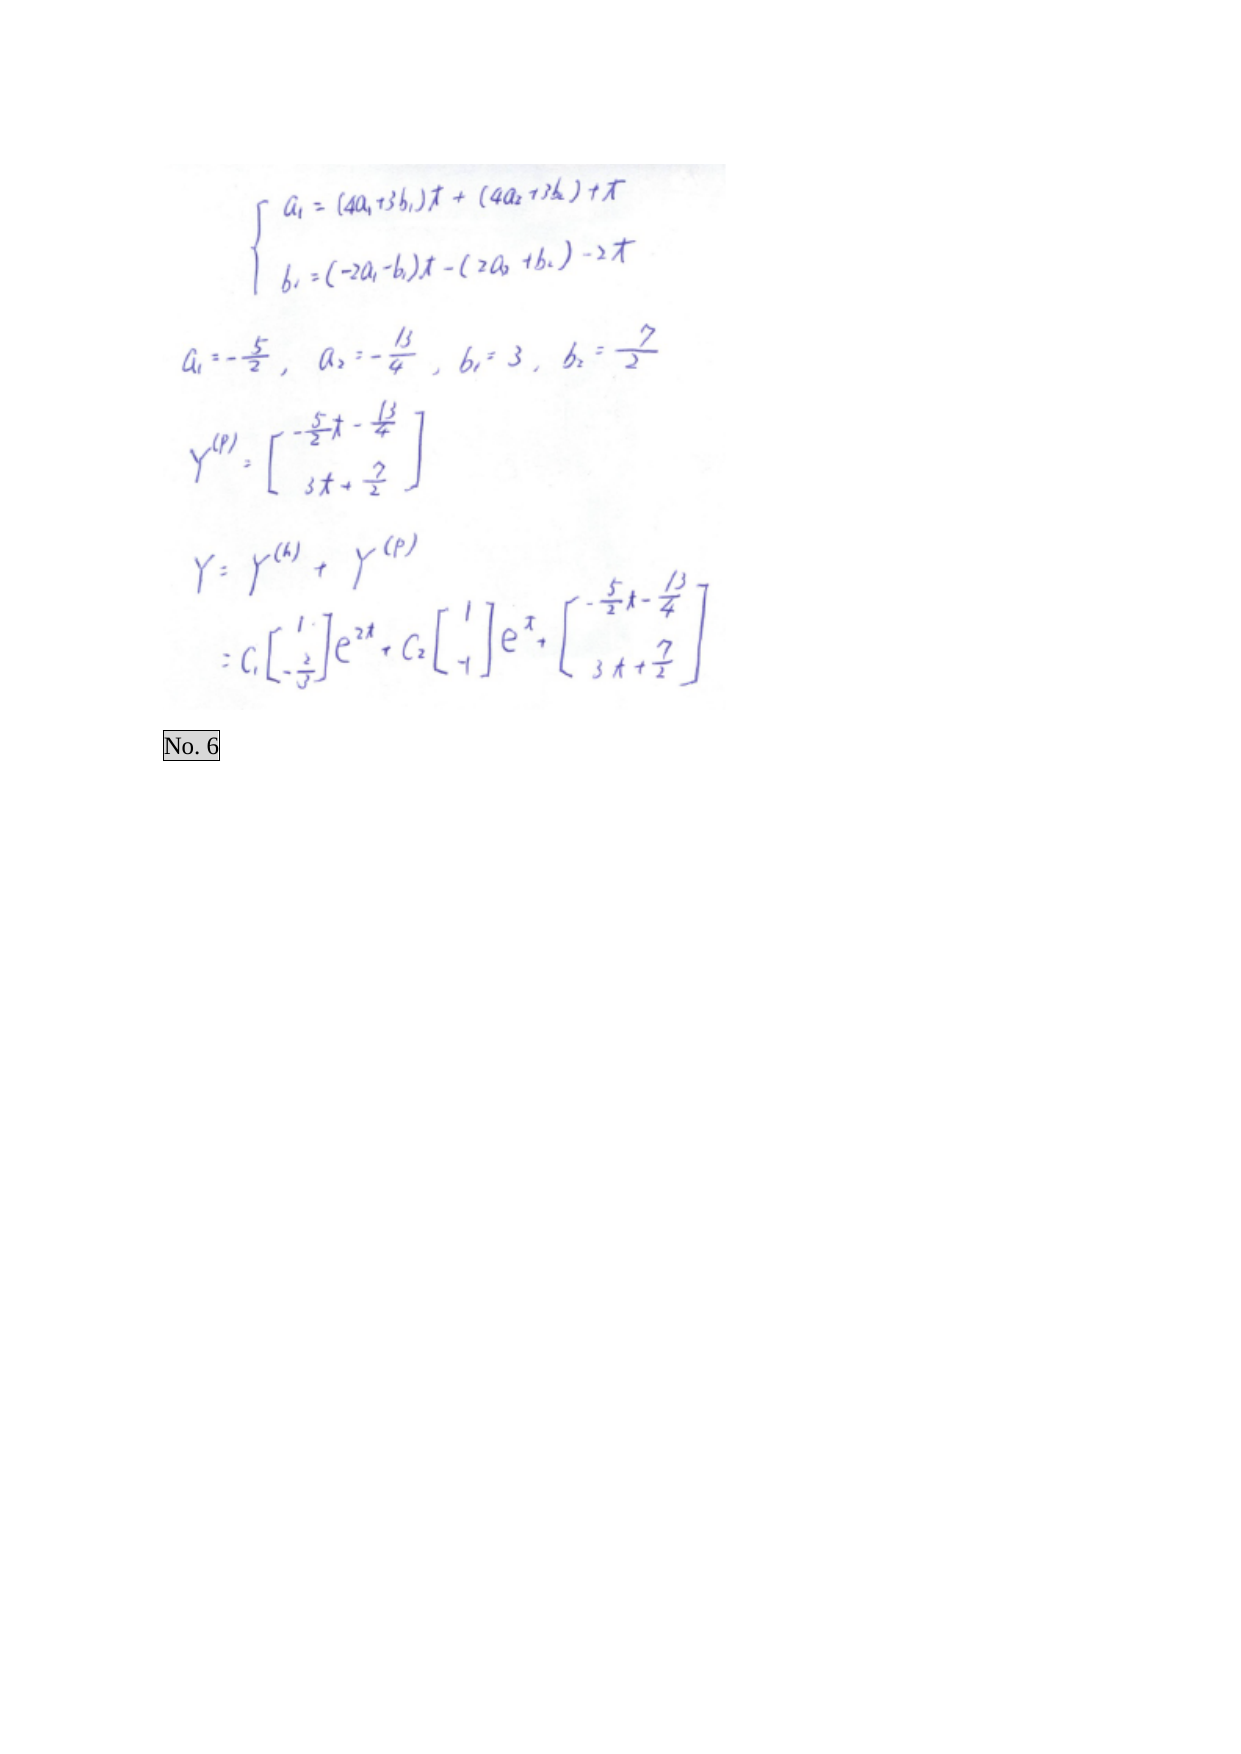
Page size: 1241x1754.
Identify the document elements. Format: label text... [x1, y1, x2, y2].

picture [162, 164, 726, 710]
text No. 6 [162, 727, 1053, 764]
